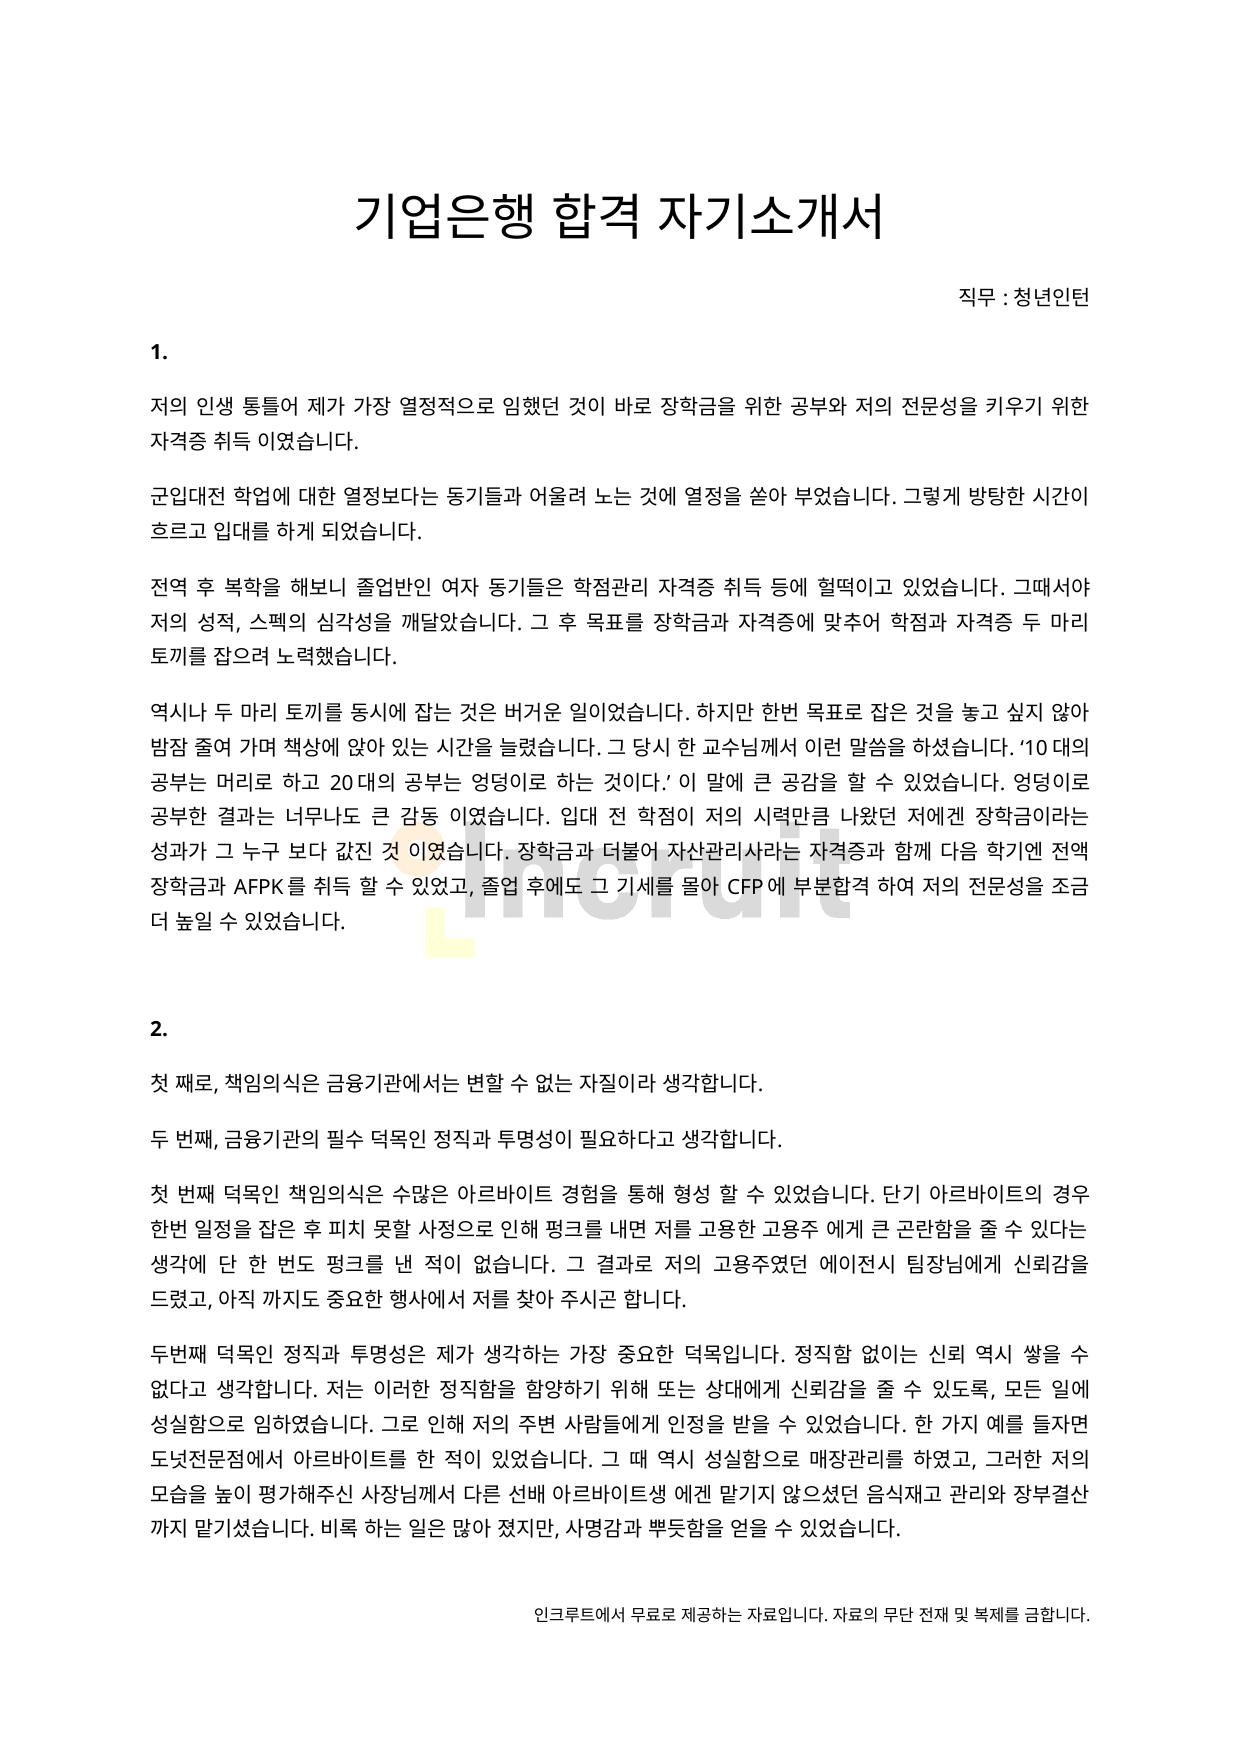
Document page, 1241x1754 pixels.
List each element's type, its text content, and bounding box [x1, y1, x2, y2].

text 역시나 두 마리 토끼를 동시에 잡는 것은 버거운 일이었습니다. 하지만 한번 목표로 잡은 것을 놓고 싶지 않아 밤잠 줄여 가며 책상에 앉아 있는 시간을 늘렸습니다. 그 당시 한 교수님께서 이런 말씀을 하셨습니다. ‘10대의 공부는 머리로 하고 20대의 공부는 엉덩이로 하는 것이다.’ 이 말에 큰 공감을 할 수 있었습니다. 엉덩이로 공부한 결과는 너무나도 큰 감동 이였습니다. 입대 전 학점이 저의 시력만큼 나왔던 저에겐 장학금이라는 성과가 그 누구 보다 값진 것 이였습니다. 장학금과 더불어 자산관리사라는 자격증과 함께 다음 학기엔 전액 장학금과 AFPK를 취득 할 수 있었고, 졸업 후에도 그 기세를 몰아 CFP에 부분합격 하여 저의 전문성을 조금 더 높일 수 있었습니다. [150, 696, 1090, 935]
text 1. [150, 337, 1090, 365]
text 첫 번째 덕목인 책임의식은 수많은 아르바이트 경험을 통해 형성 할 수 있었습니다. 단기 아르바이트의 경우 한번 일정을 잡은 후 피치 못할 사정으로 인해 펑크를 내면 저를 고용한 고용주 에게 큰 곤란함을 줄 수 있다는 생각에 단 한 번도 펑크를 낸 적이 없습니다. 그 결과로 저의 고용주였던 에이전시 팀장님에게 신뢰감을 드렸고, 아직 까지도 중요한 행사에서 저를 찾아 주시곤 합니다. [150, 1179, 1090, 1313]
text 두번째 덕목인 정직과 투명성은 제가 생각하는 가장 중요한 덕목입니다. 정직함 없이는 신뢰 역시 쌓을 수 없다고 생각합니다. 저는 이러한 정직함을 함양하기 위해 또는 상대에게 신뢰감을 줄 수 있도록, 모든 일에 성실함으로 임하였습니다. 그로 인해 저의 주변 사람들에게 인정을 받을 수 있었습니다. 한 가지 예를 들자면 도넛전문점에서 아르바이트를 한 적이 있었습니다. 그 때 역시 성실함으로 매장관리를 하였고, 그러한 저의 모습을 높이 평가해주신 사장님께서 다른 선배 아르바이트생 에겐 맡기지 않으셨던 음식재고 관리와 장부결산 까지 맡기셨습니다. 비록 하는 일은 많아 졌지만, 사명감과 뿌듯함을 얻을 수 있었습니다. [150, 1339, 1090, 1543]
text 첫 째로, 책임의식은 금융기관에서는 변할 수 없는 자질이라 생각합니다. [150, 1067, 1090, 1098]
text 두 번째, 금융기관의 필수 덕목인 정직과 투명성이 필요하다고 생각합니다. [150, 1123, 1090, 1153]
text 기업은행 합격 자기소개서 [150, 177, 1090, 249]
text 2. [150, 1014, 1090, 1042]
text 군입대전 학업에 대한 열정보다는 동기들과 어울려 노는 것에 열정을 쏟아 부었습니다. 그렇게 방탕한 시간이 흐르고 입대를 하게 되었습니다. [150, 481, 1090, 546]
text 전역 후 복학을 해보니 졸업반인 여자 동기들은 학점관리 자격증 취득 등에 헐떡이고 있었습니다. 그때서야 저의 성적, 스펙의 심각성을 깨달았습니다. 그 후 목표를 장학금과 자격증에 맞추어 학점과 자격증 두 마리 토끼를 잡으려 노력했습니다. [150, 571, 1090, 671]
text 직무 : 청년인턴 [150, 281, 1090, 312]
text 저의 인생 통틀어 제가 가장 열정적으로 임했던 것이 바로 장학금을 위한 공부와 저의 전문성을 키우기 위한 자격증 취득 이였습니다. [150, 390, 1090, 455]
